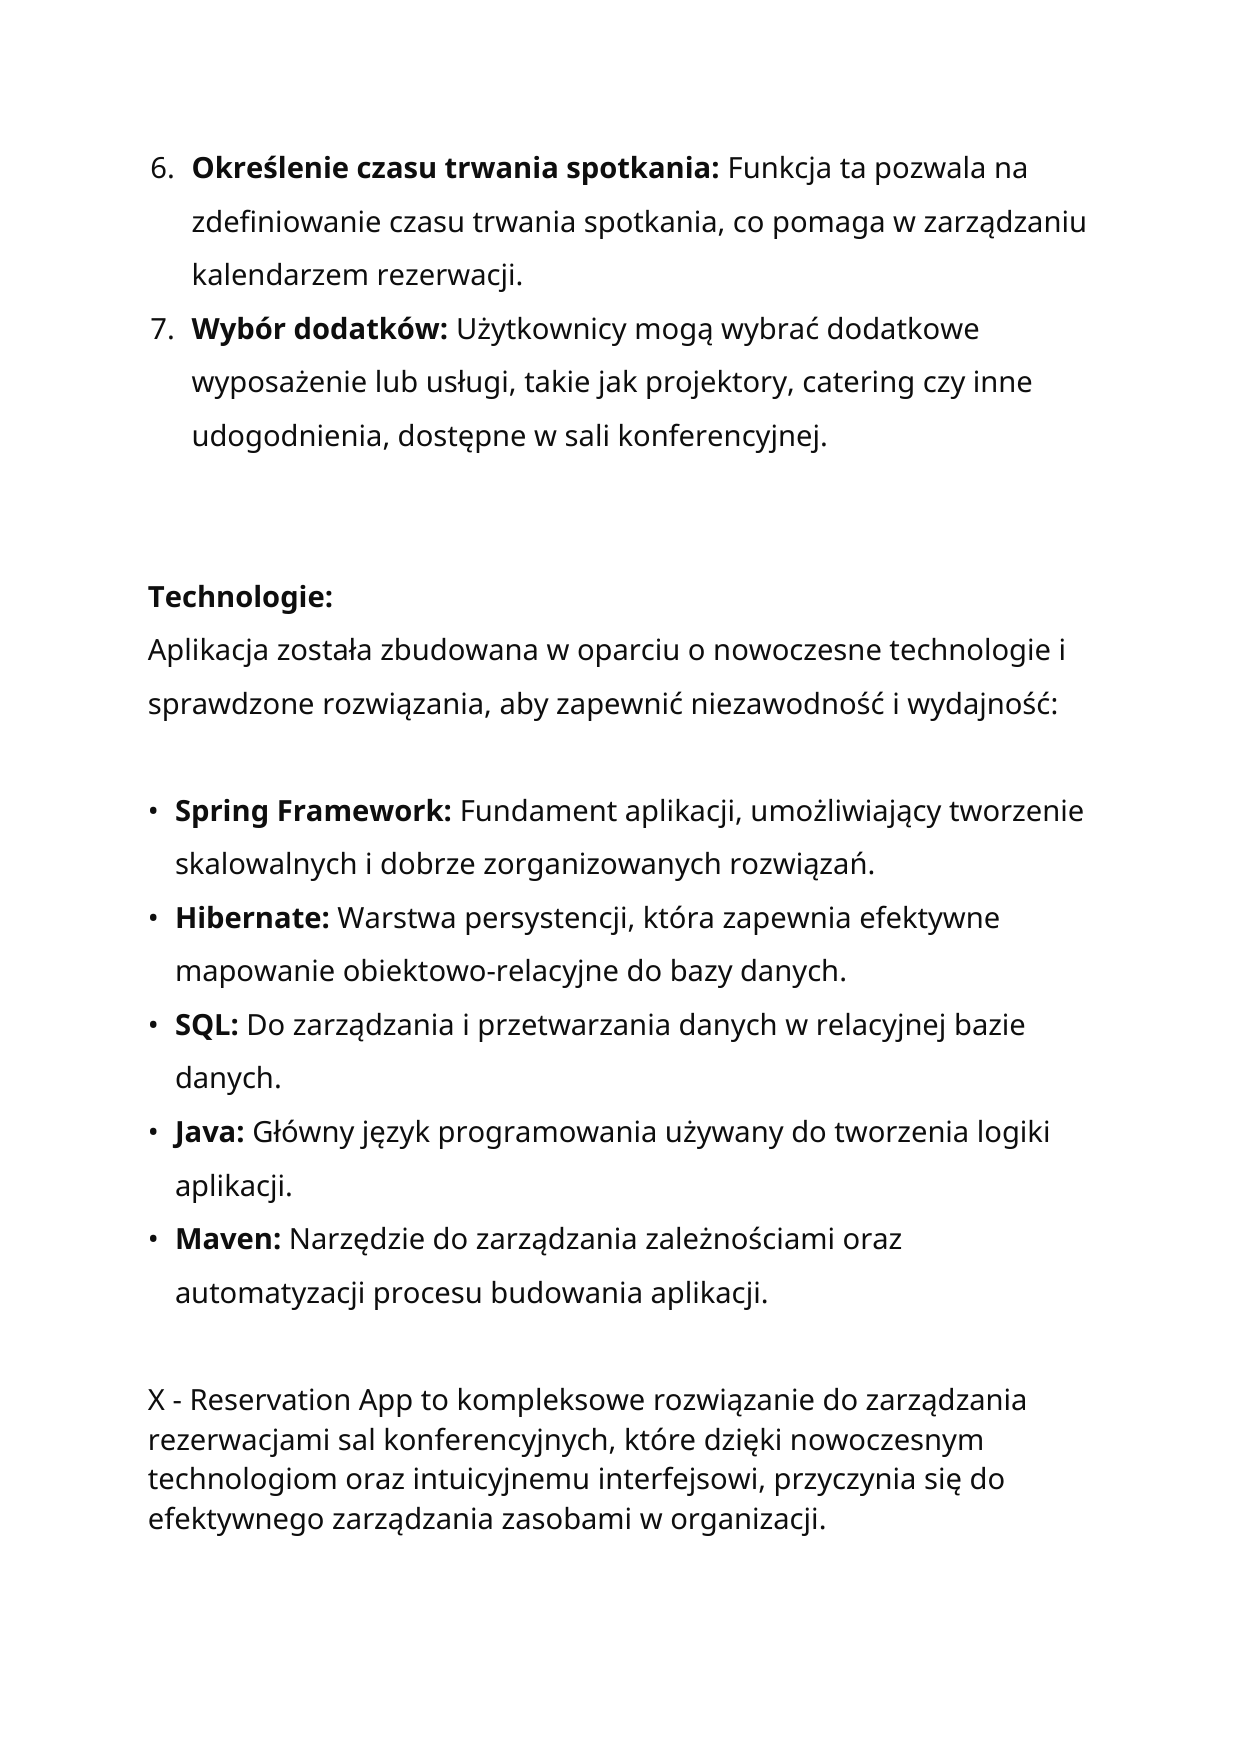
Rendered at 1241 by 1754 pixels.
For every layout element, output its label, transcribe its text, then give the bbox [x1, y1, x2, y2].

text • SQL: Do zarządzania i przetwarzania danych w relacyjnej bazie danych. [148, 1004, 1093, 1097]
text • Hibernate: Warstwa persystencji, która zapewnia efektywne mapowanie obiektowo-relacyjne do bazy danych. [148, 897, 1093, 990]
text 6. Określenie czasu trwania spotkania: Funkcja ta pozwala na zdefiniowanie czasu trwania spotkania, co pomaga w zarządzaniu kalendarzem rezerwacji. [148, 148, 1093, 294]
text • Maven: Narzędzie do zarządzania zależnościami oraz automatyzacji procesu budowania aplikacji. [148, 1218, 1093, 1312]
text 7. Wybór dodatków: Użytkownicy mogą wybrać dodatkowe wyposażenie lub usługi, takie jak projektory, catering czy inne udogodnienia, dostępne w sali konferencyjnej. [148, 308, 1093, 455]
text • Spring Framework: Fundament aplikacji, umożliwiający tworzenie skalowalnych i dobrze zorganizowanych rozwiązań. [148, 790, 1093, 883]
text X - Reservation App to kompleksowe rozwiązanie do zarządzania rezerwacjami sal konferencyjnych, które dzięki nowoczesnym technologiom oraz intuicyjnemu interfejsowi, przyczynia się do efektywnego zarządzania zasobami w organizacji. [148, 1379, 1093, 1538]
text Aplikacja została zbudowana w oparciu o nowoczesne technologie i sprawdzone rozwiązania, aby zapewnić niezawodność i wydajność: [148, 629, 1093, 723]
text • Java: Główny język programowania używany do tworzenia logiki aplikacji. [148, 1111, 1093, 1204]
text Technologie: [148, 576, 1093, 616]
